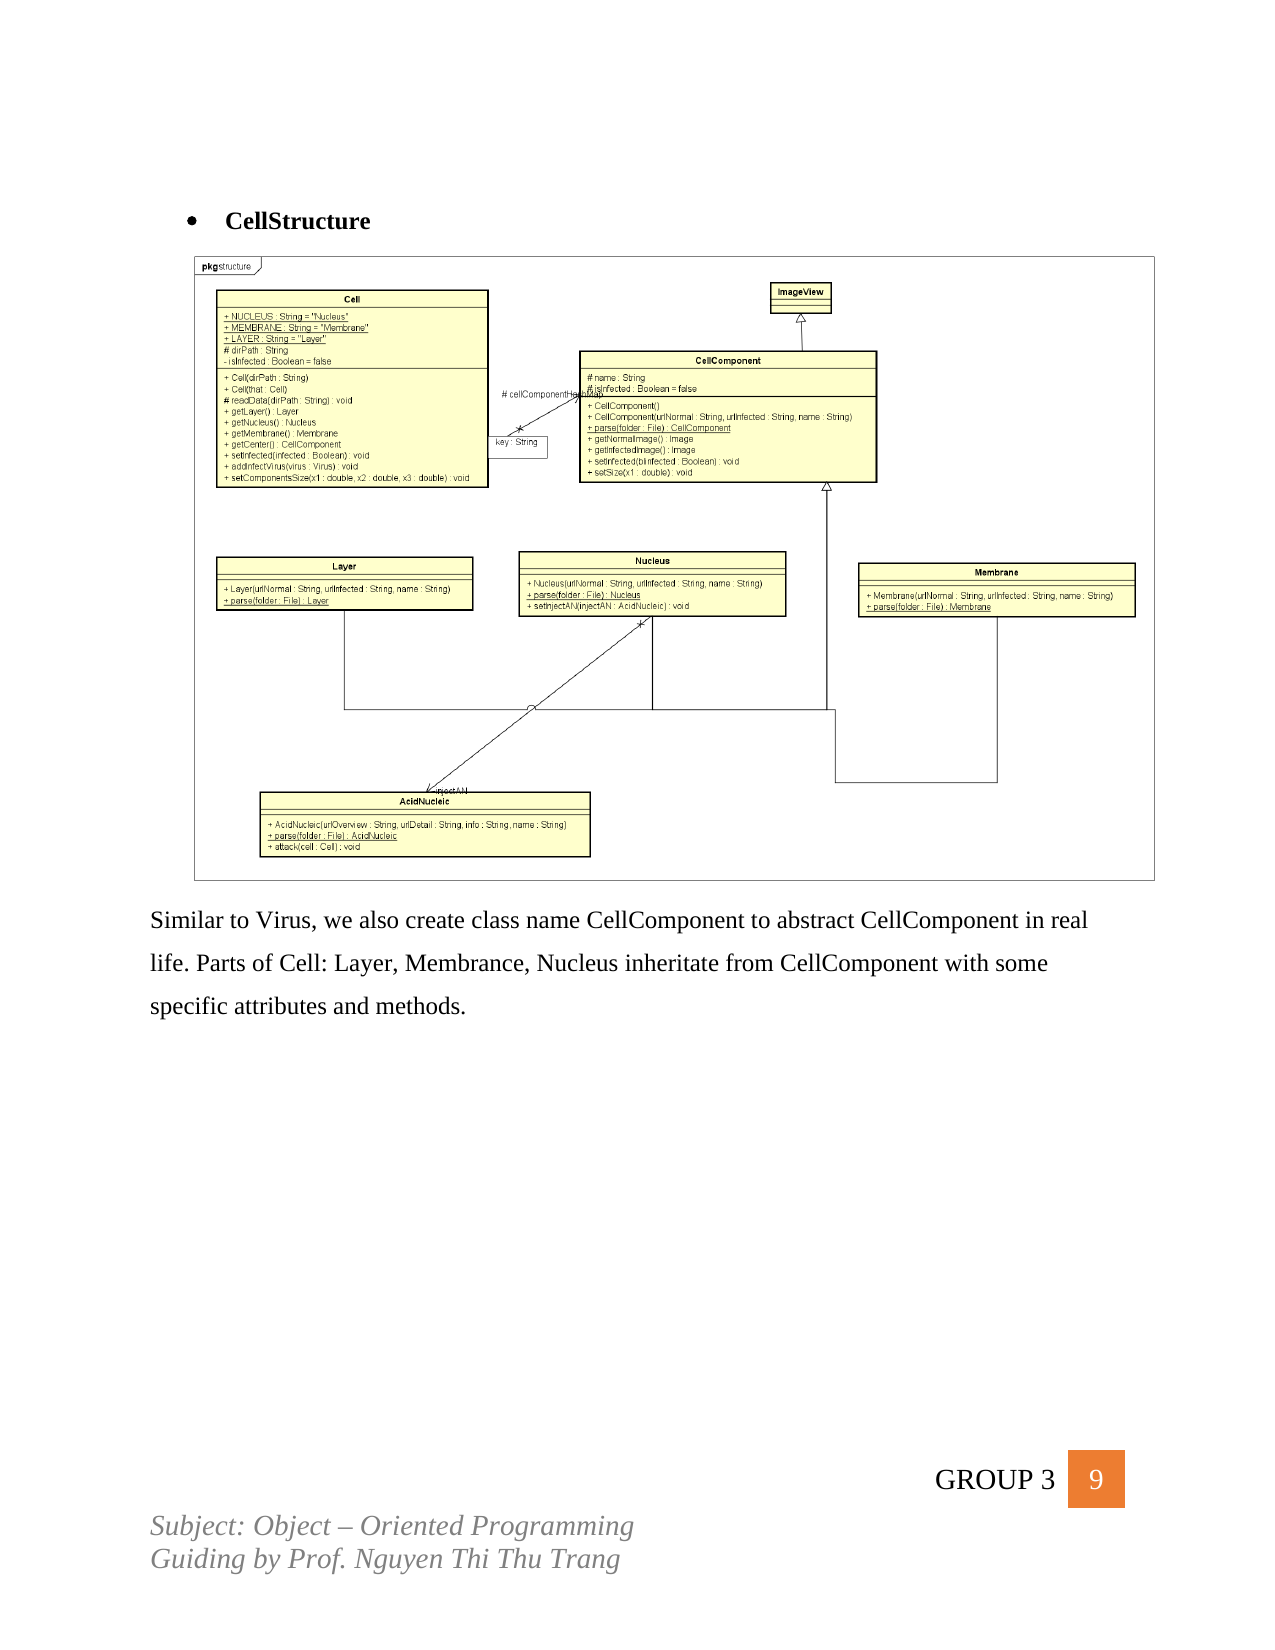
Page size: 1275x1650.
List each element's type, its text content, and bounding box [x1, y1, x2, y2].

text Similar to Virus, we also create class name CellComponent to abstract CellComponent in real life. Parts of Cell: Layer, Membrance, Nucleus inheritate from CellComponent with some specific attributes and methods. [150, 905, 1125, 1020]
list CellStructure [187, 206, 1125, 235]
picture [187, 249, 1161, 888]
